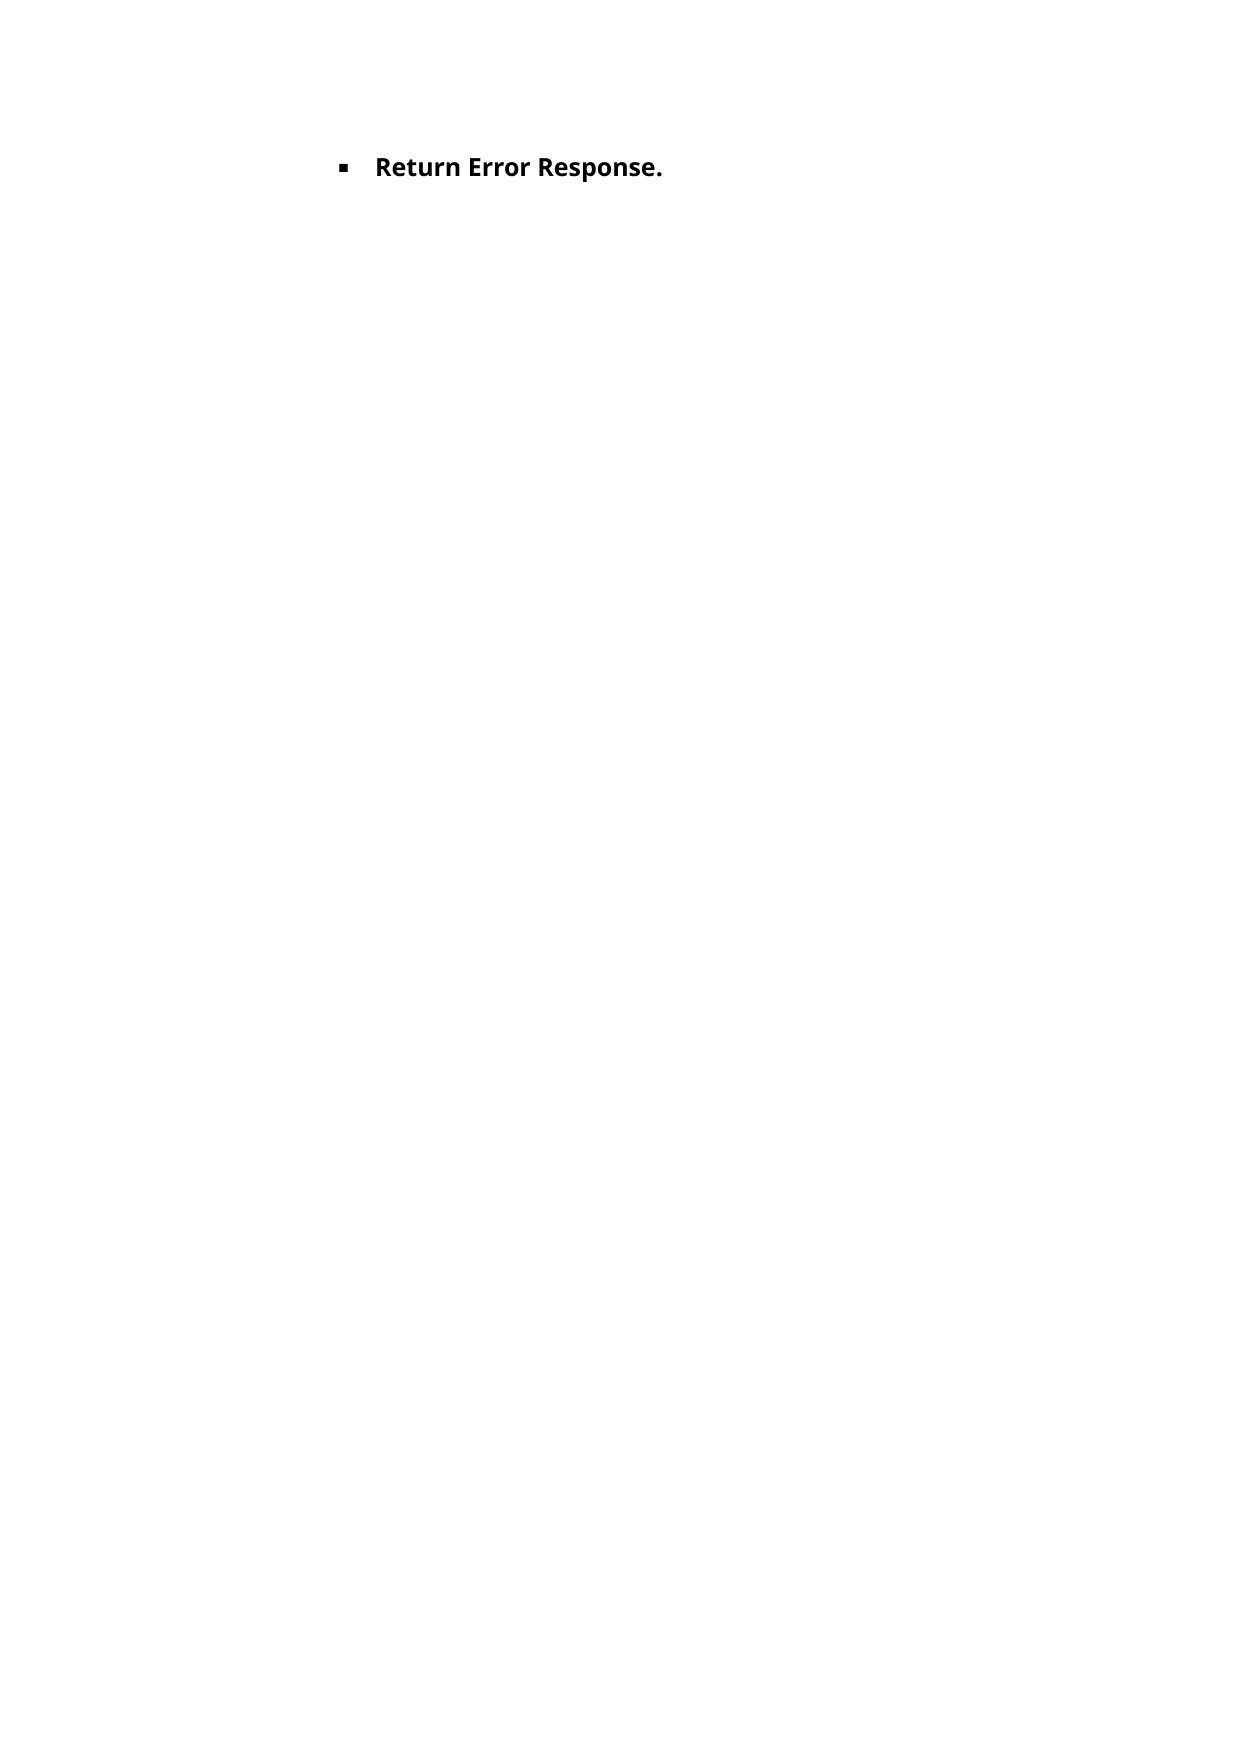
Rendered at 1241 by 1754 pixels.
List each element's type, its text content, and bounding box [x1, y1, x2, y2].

list Return Error Response. [337, 150, 1090, 184]
